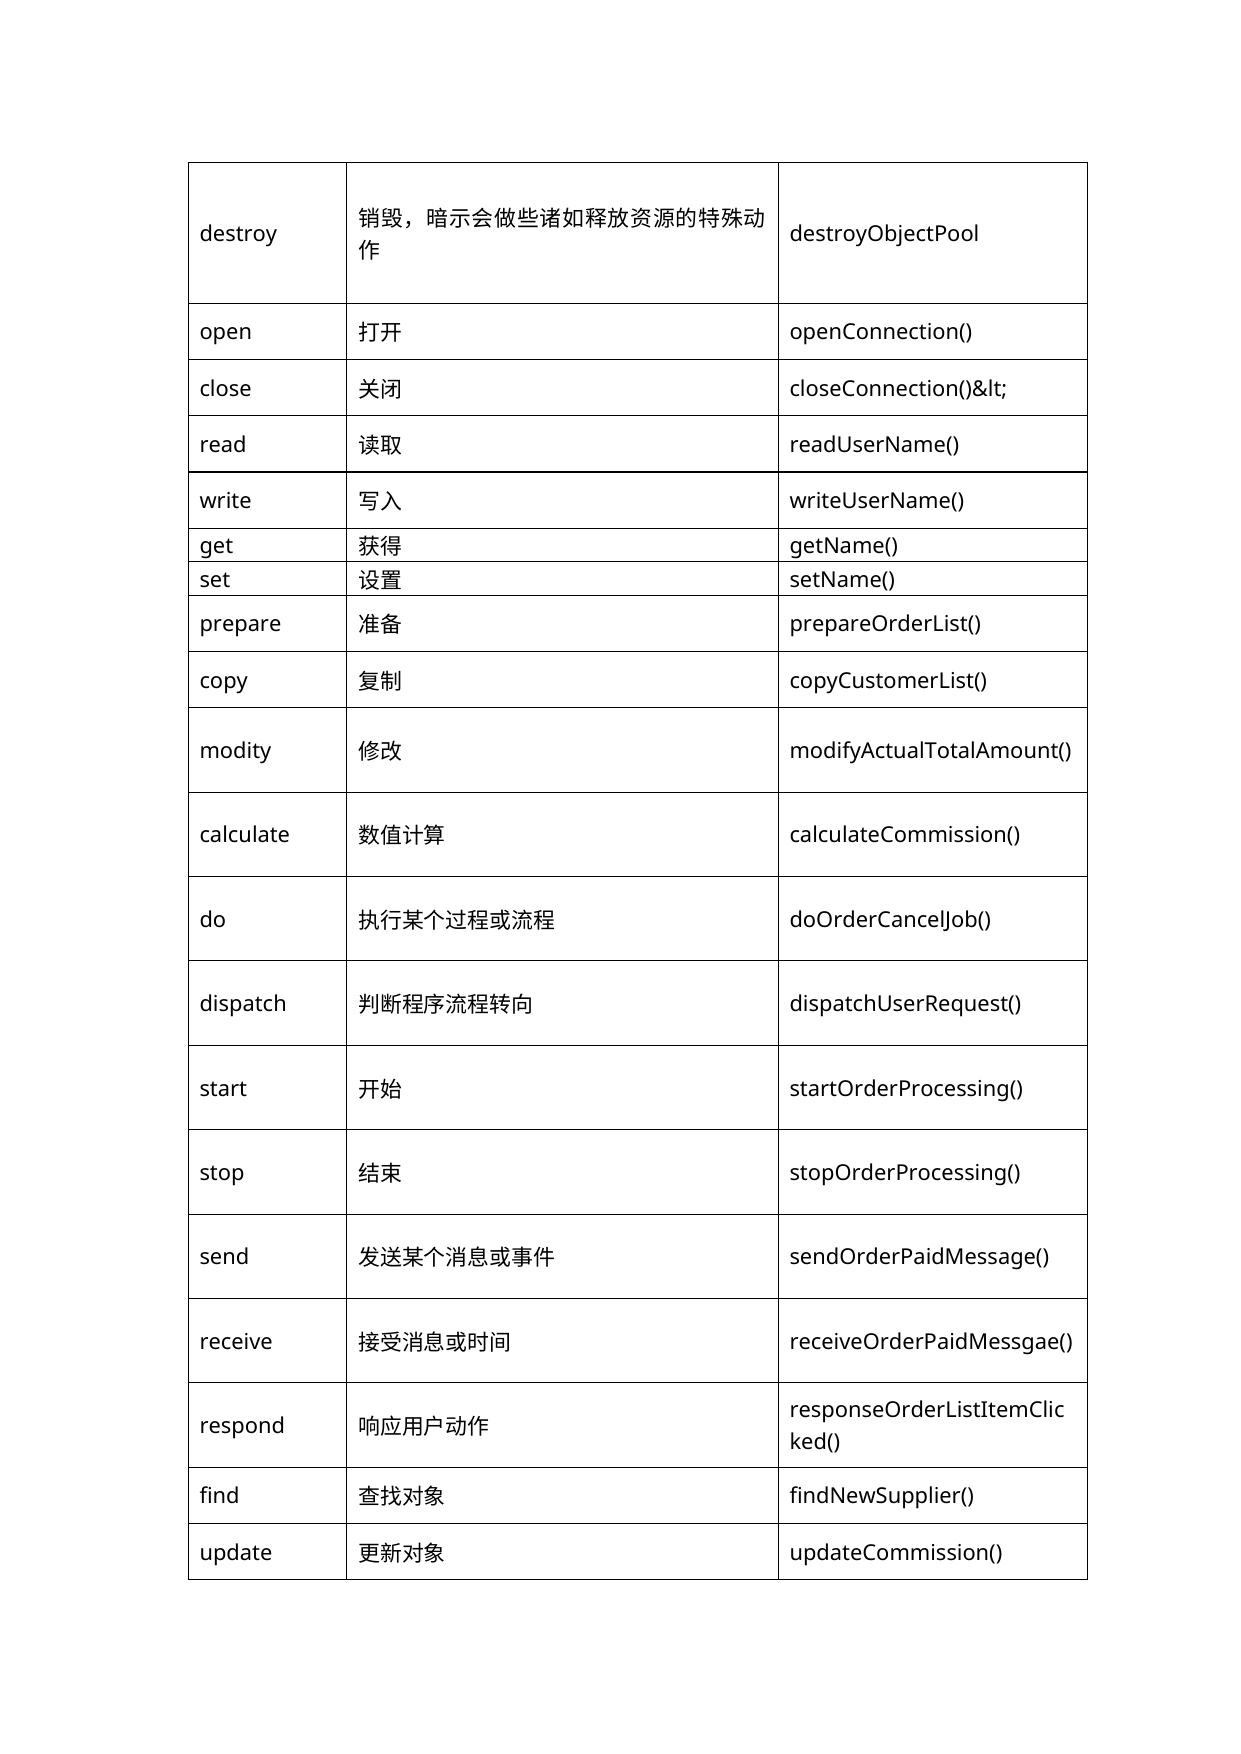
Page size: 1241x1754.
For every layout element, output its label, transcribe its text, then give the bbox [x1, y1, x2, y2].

table_cell 数值计算 [347, 793, 778, 876]
table_cell open [189, 304, 346, 359]
table_cell receiveOrderPaidMessgae() [779, 1299, 1087, 1382]
table_cell prepare [189, 596, 346, 651]
table_cell respond [189, 1383, 346, 1467]
table_cell close [189, 360, 346, 415]
table_cell destroyObjectPool [779, 163, 1087, 303]
table_cell update [189, 1524, 346, 1579]
table_cell stopOrderProcessing() [779, 1130, 1087, 1213]
table_cell 获得 [347, 529, 778, 561]
table_cell dispatch [189, 961, 346, 1045]
table_cell responseOrderListItemClicked() [779, 1383, 1087, 1467]
table_cell start [189, 1046, 346, 1129]
table_cell doOrderCancelJob() [779, 877, 1087, 960]
table_cell read [189, 416, 346, 471]
table_cell 发送某个消息或事件 [347, 1215, 778, 1298]
table_cell dispatchUserRequest() [779, 961, 1087, 1045]
table_cell 读取 [347, 416, 778, 471]
table_cell 结束 [347, 1130, 778, 1213]
table_cell 设置 [347, 562, 778, 595]
table_cell closeConnection()&lt; [779, 360, 1087, 415]
table_cell 判断程序流程转向 [347, 961, 778, 1045]
table_cell updateCommission() [779, 1524, 1087, 1579]
table_cell getName() [779, 529, 1087, 561]
table_cell 更新对象 [347, 1524, 778, 1579]
table_cell 查找对象 [347, 1468, 778, 1523]
table_cell 修改 [347, 708, 778, 792]
table_cell 销毁，暗示会做些诸如释放资源的特殊动作 [347, 163, 778, 303]
table_cell 准备 [347, 596, 778, 651]
table_cell modifyActualTotalAmount() [779, 708, 1087, 792]
table_cell get [189, 529, 346, 561]
table_cell calculateCommission() [779, 793, 1087, 876]
table_cell 接受消息或时间 [347, 1299, 778, 1382]
table_cell set [189, 562, 346, 595]
table_cell 复制 [347, 652, 778, 707]
table_cell destroy [189, 163, 346, 303]
table_cell setName() [779, 562, 1087, 595]
table_cell findNewSupplier() [779, 1468, 1087, 1523]
table_cell stop [189, 1130, 346, 1213]
table_cell find [189, 1468, 346, 1523]
table_cell writeUserName() [779, 473, 1087, 528]
table_cell startOrderProcessing() [779, 1046, 1087, 1129]
table_cell receive [189, 1299, 346, 1382]
table_cell 响应用户动作 [347, 1383, 778, 1467]
table_cell calculate [189, 793, 346, 876]
table_cell 打开 [347, 304, 778, 359]
table_cell write [189, 473, 346, 528]
table_cell 写入 [347, 473, 778, 528]
table_cell modity [189, 708, 346, 792]
table_cell openConnection() [779, 304, 1087, 359]
table_cell prepareOrderList() [779, 596, 1087, 651]
table_cell 关闭 [347, 360, 778, 415]
table_cell 执行某个过程或流程 [347, 877, 778, 960]
table_cell copyCustomerList() [779, 652, 1087, 707]
table_cell copy [189, 652, 346, 707]
table_cell do [189, 877, 346, 960]
table_cell sendOrderPaidMessage() [779, 1215, 1087, 1298]
table_cell readUserName() [779, 416, 1087, 471]
table_cell 开始 [347, 1046, 778, 1129]
table_cell send [189, 1215, 346, 1298]
